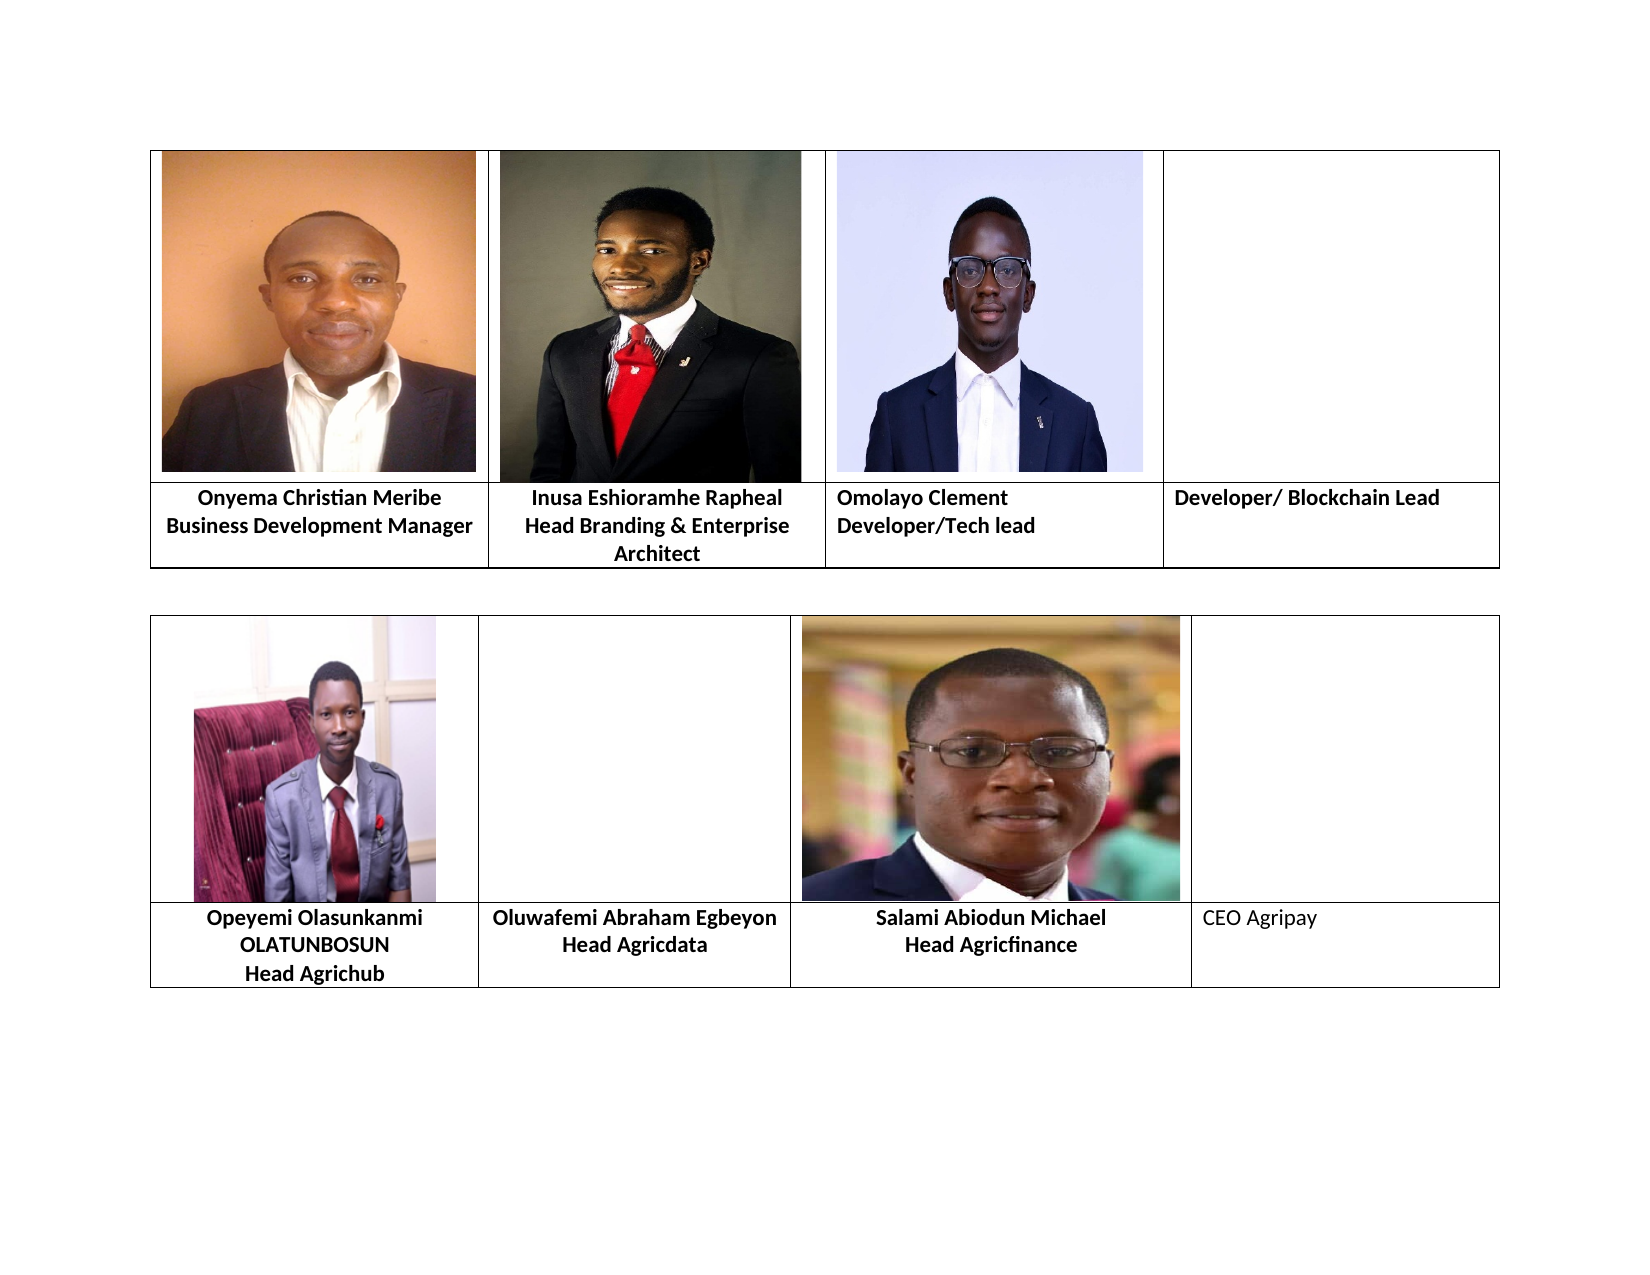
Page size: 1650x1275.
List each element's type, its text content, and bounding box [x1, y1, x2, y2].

table_cell Salami Abiodun Michael Head Agricfinance [791, 903, 1191, 987]
table_header [791, 616, 1191, 902]
table_header [1164, 151, 1499, 482]
picture [836, 151, 1144, 472]
picture [161, 151, 476, 472]
picture [500, 151, 802, 483]
table_header [489, 151, 500, 482]
table_header [826, 151, 1163, 482]
table_cell Inusa Eshioramhe Rapheal Head Branding & Enterprise Architect [489, 483, 825, 567]
table_cell CEO Agripay [1192, 903, 1499, 987]
picture [193, 616, 436, 902]
table_header [802, 151, 825, 482]
table_cell Developer/ Blockchain Lead [1164, 483, 1499, 567]
table_header [151, 151, 488, 482]
table_header [1192, 616, 1499, 902]
table_cell Onyema Christian Meribe Business Development Manager [151, 483, 488, 567]
table_cell Oluwafemi Abraham Egbeyon Head Agricdata [479, 903, 790, 987]
table_header [479, 616, 790, 902]
table_header [151, 616, 193, 902]
table_header [436, 616, 478, 902]
table_cell Opeyemi Olasunkanmi OLATUNBOSUN Head Agrichub [151, 903, 478, 987]
picture [802, 616, 1181, 901]
table_cell Omolayo Clement Developer/Tech lead [826, 483, 1163, 567]
